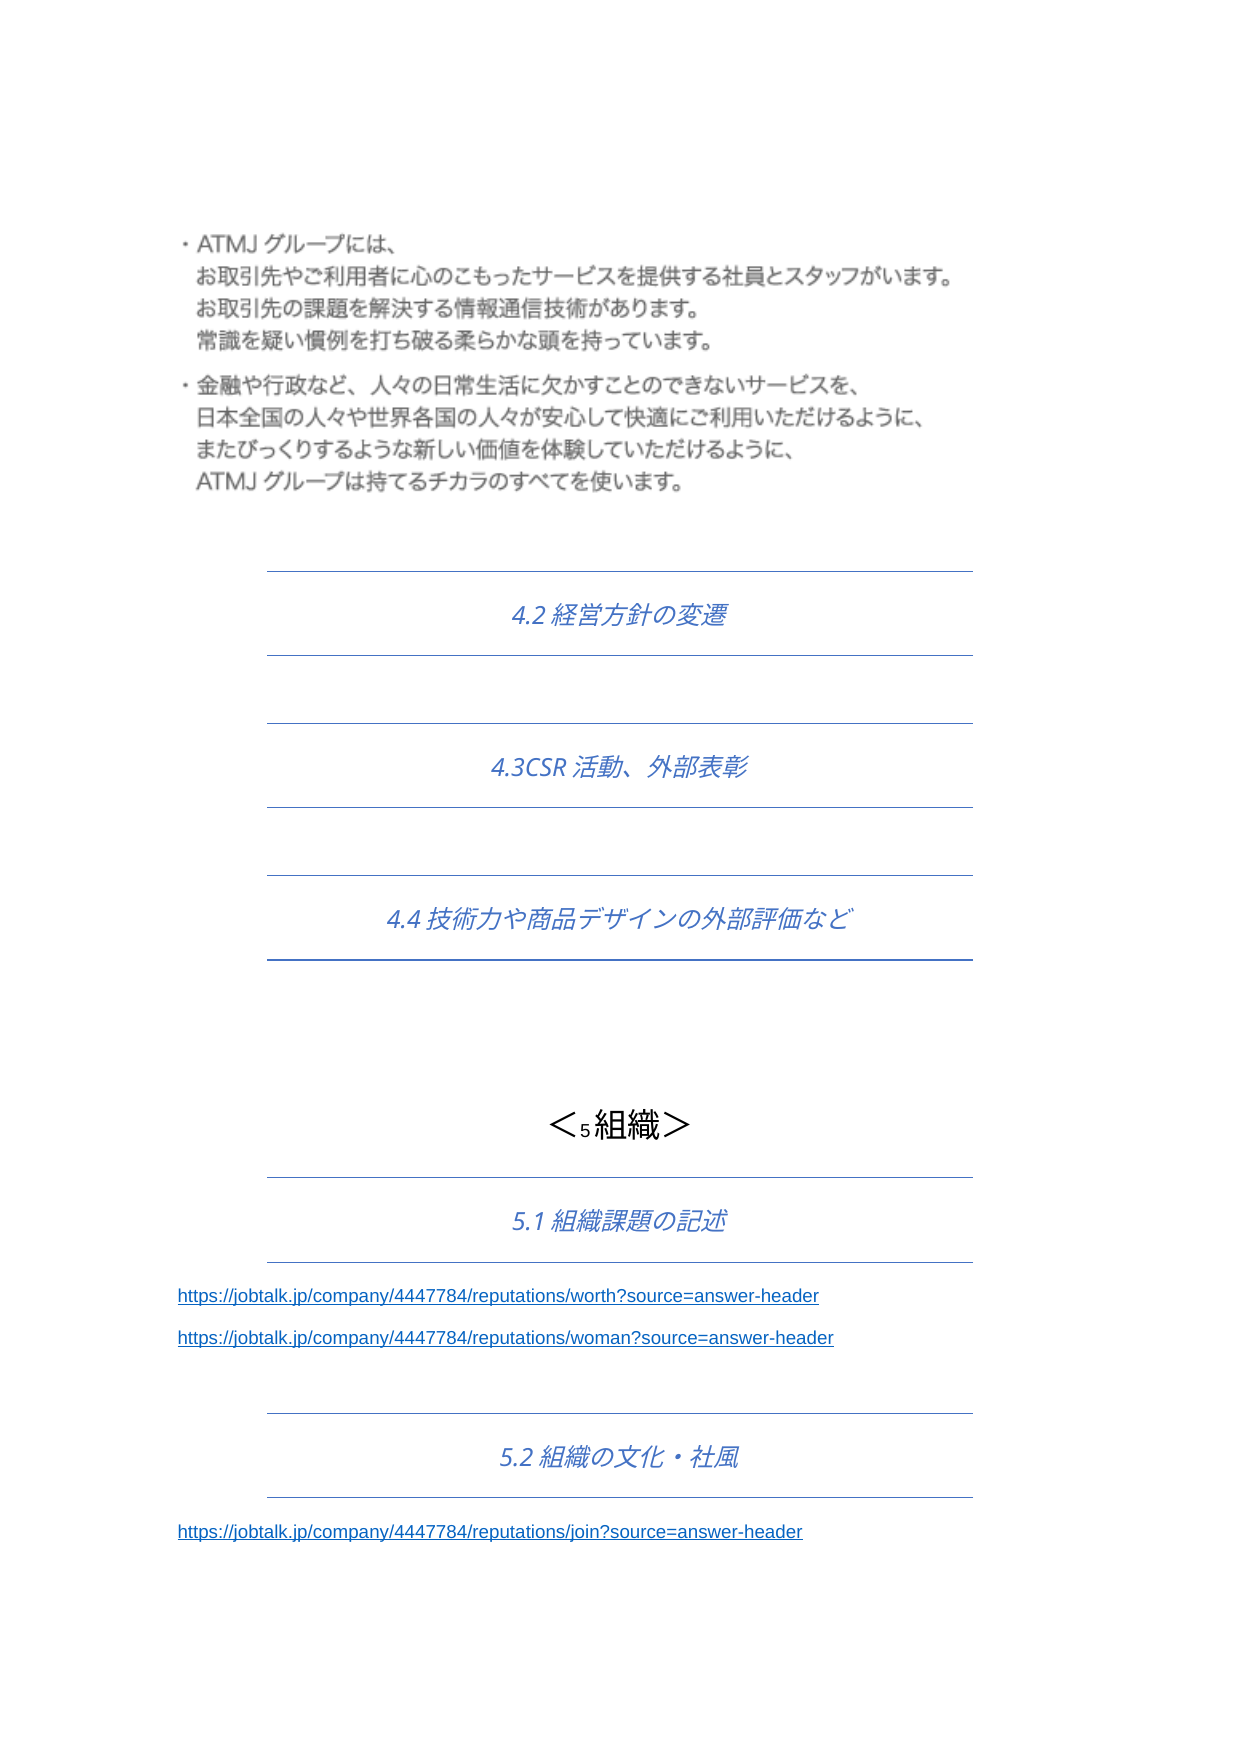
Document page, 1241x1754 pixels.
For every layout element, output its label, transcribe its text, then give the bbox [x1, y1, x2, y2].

text 4.3CSR活動、外部表彰 [267, 724, 973, 807]
text https://jobtalk.jp/company/4447784/reputations/woman?source=answer-header [177, 1317, 1063, 1358]
text 5.1組織課題の記述 [267, 1178, 973, 1262]
text 4.4技術力や商品デザインの外部評価など [267, 876, 973, 959]
picture [177, 225, 1063, 504]
text 4.2経営方針の変遷 [267, 572, 973, 655]
text https://jobtalk.jp/company/4447784/reputations/join?source=answer-header [177, 1511, 1063, 1552]
text https://jobtalk.jp/company/4447784/reputations/worth?source=answer-header [177, 1275, 1063, 1317]
text 5.2組織の文化・社風 [267, 1414, 973, 1497]
title ＜5組織＞ [177, 1081, 1063, 1165]
